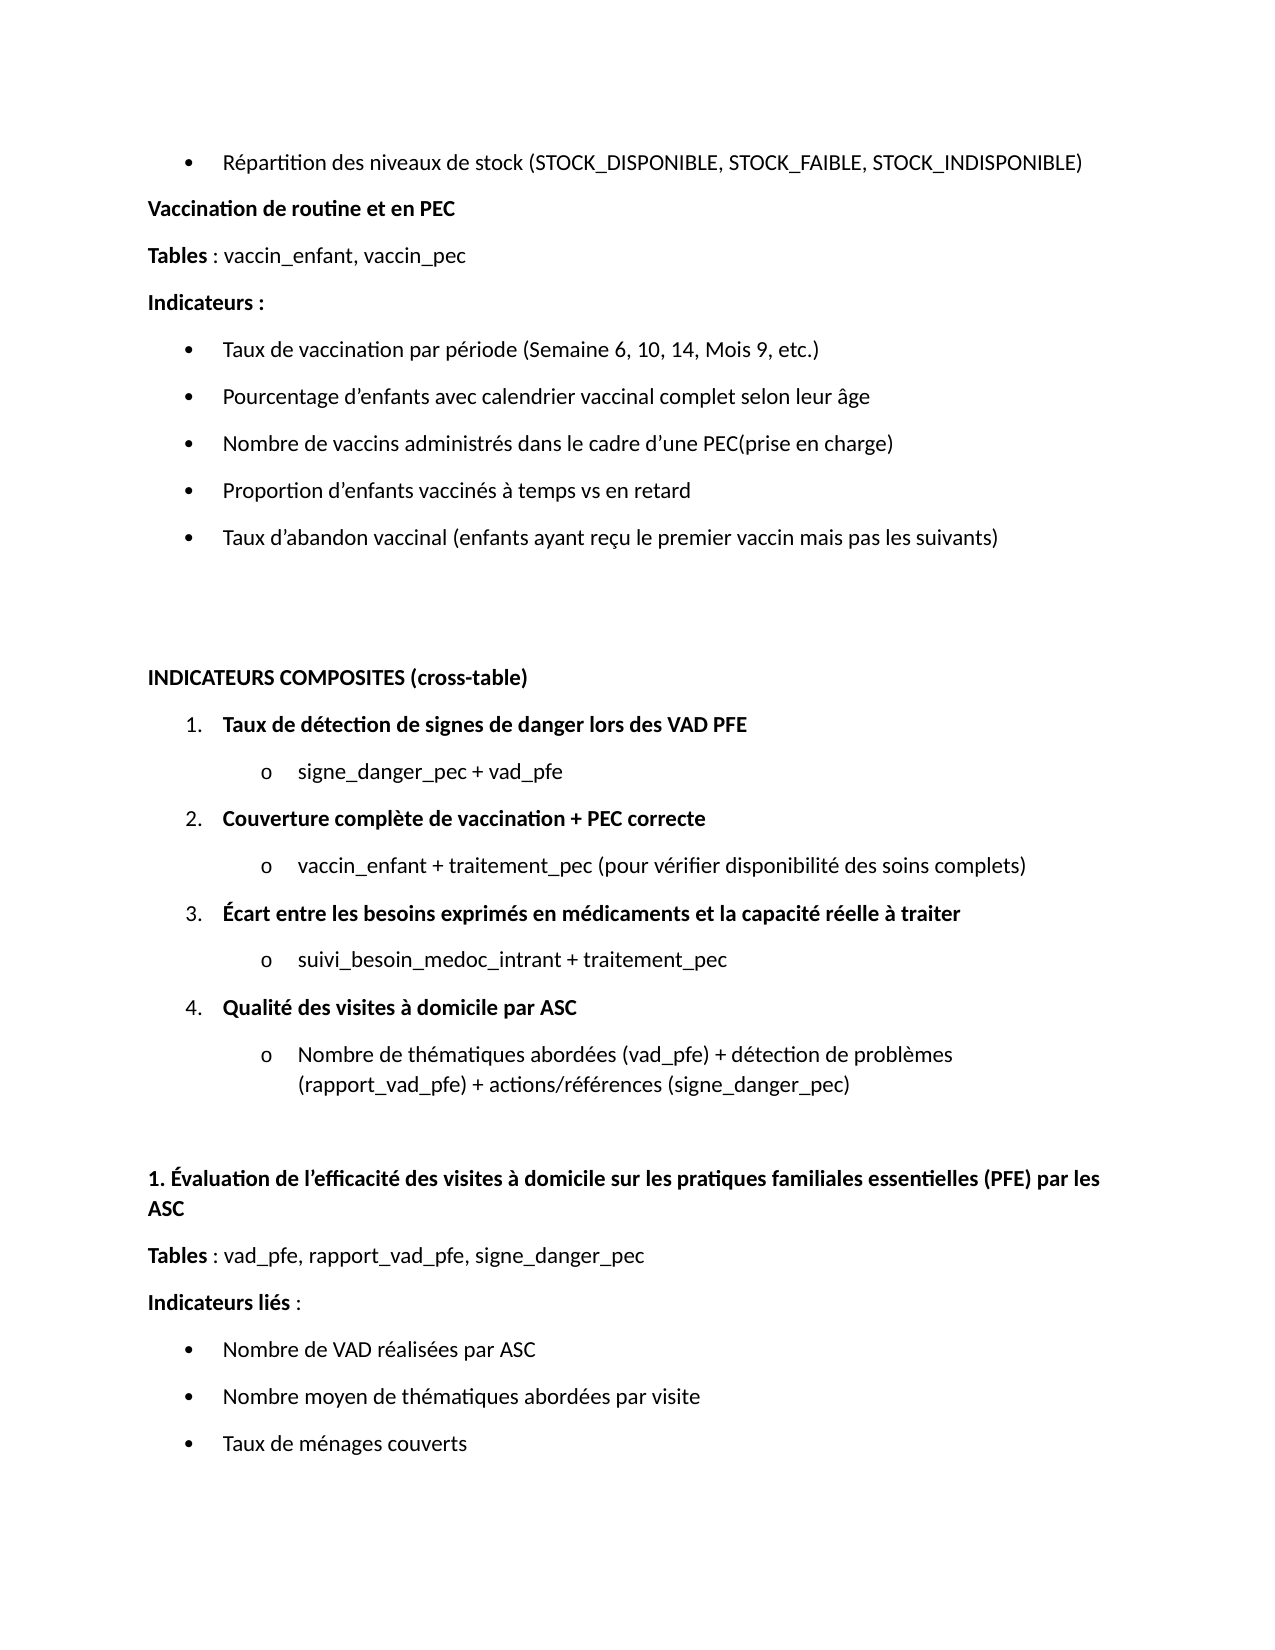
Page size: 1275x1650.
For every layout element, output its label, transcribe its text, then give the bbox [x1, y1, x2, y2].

list suivi_besoin_medoc_intrant + traitement_pec [260, 946, 1127, 974]
list Nombre moyen de thématiques abordées par visite [185, 1382, 1127, 1410]
list Nombre de thématiques abordées (vad_pfe) + détection de problèmes (rapport_vad_pfe) + actions/références (signe_danger_pec) [260, 1040, 1127, 1098]
text Tables : vaccin_enfant, vaccin_pec [148, 241, 1127, 269]
list Pourcentage d’enfants avec calendrier vaccinal complet selon leur âge [185, 382, 1127, 410]
list vaccin_enfant + traitement_pec (pour vérifier disponibilité des soins complets) [260, 851, 1127, 880]
list Proportion d’enfants vaccinés à temps vs en retard [185, 476, 1127, 504]
list signe_danger_pec + vad_pfe [260, 757, 1127, 786]
text Indicateurs : [148, 288, 1127, 316]
text INDICATEURS COMPOSITES (cross-table) [148, 663, 1127, 691]
list Écart entre les besoins exprimés en médicaments et la capacité réelle à traiter [185, 899, 1127, 927]
list Qualité des visites à domicile par ASC [185, 993, 1127, 1021]
list Nombre de vaccins administrés dans le cadre d’une PEC(prise en charge) [185, 429, 1127, 457]
list Taux de détection de signes de danger lors des VAD PFE [185, 710, 1127, 738]
text Indicateurs liés : [148, 1288, 1127, 1316]
text 1. Évaluation de l’efficacité des visites à domicile sur les pratiques familiales essentielles (PFE) par les ASC [148, 1164, 1127, 1222]
text Tables : vad_pfe, rapport_vad_pfe, signe_danger_pec [148, 1241, 1127, 1269]
list Taux de ménages couverts [185, 1429, 1127, 1457]
list Taux d’abandon vaccinal (enfants ayant reçu le premier vaccin mais pas les suivants) [185, 523, 1127, 551]
list Taux de vaccination par période (Semaine 6, 10, 14, Mois 9, etc.) [185, 335, 1127, 363]
list Nombre de VAD réalisées par ASC [185, 1335, 1127, 1363]
list Répartition des niveaux de stock (STOCK_DISPONIBLE, STOCK_FAIBLE, STOCK_INDISPONIBLE) [185, 148, 1127, 176]
text Vaccination de routine et en PEC [148, 194, 1127, 222]
list Couverture complète de vaccination + PEC correcte [185, 804, 1127, 832]
